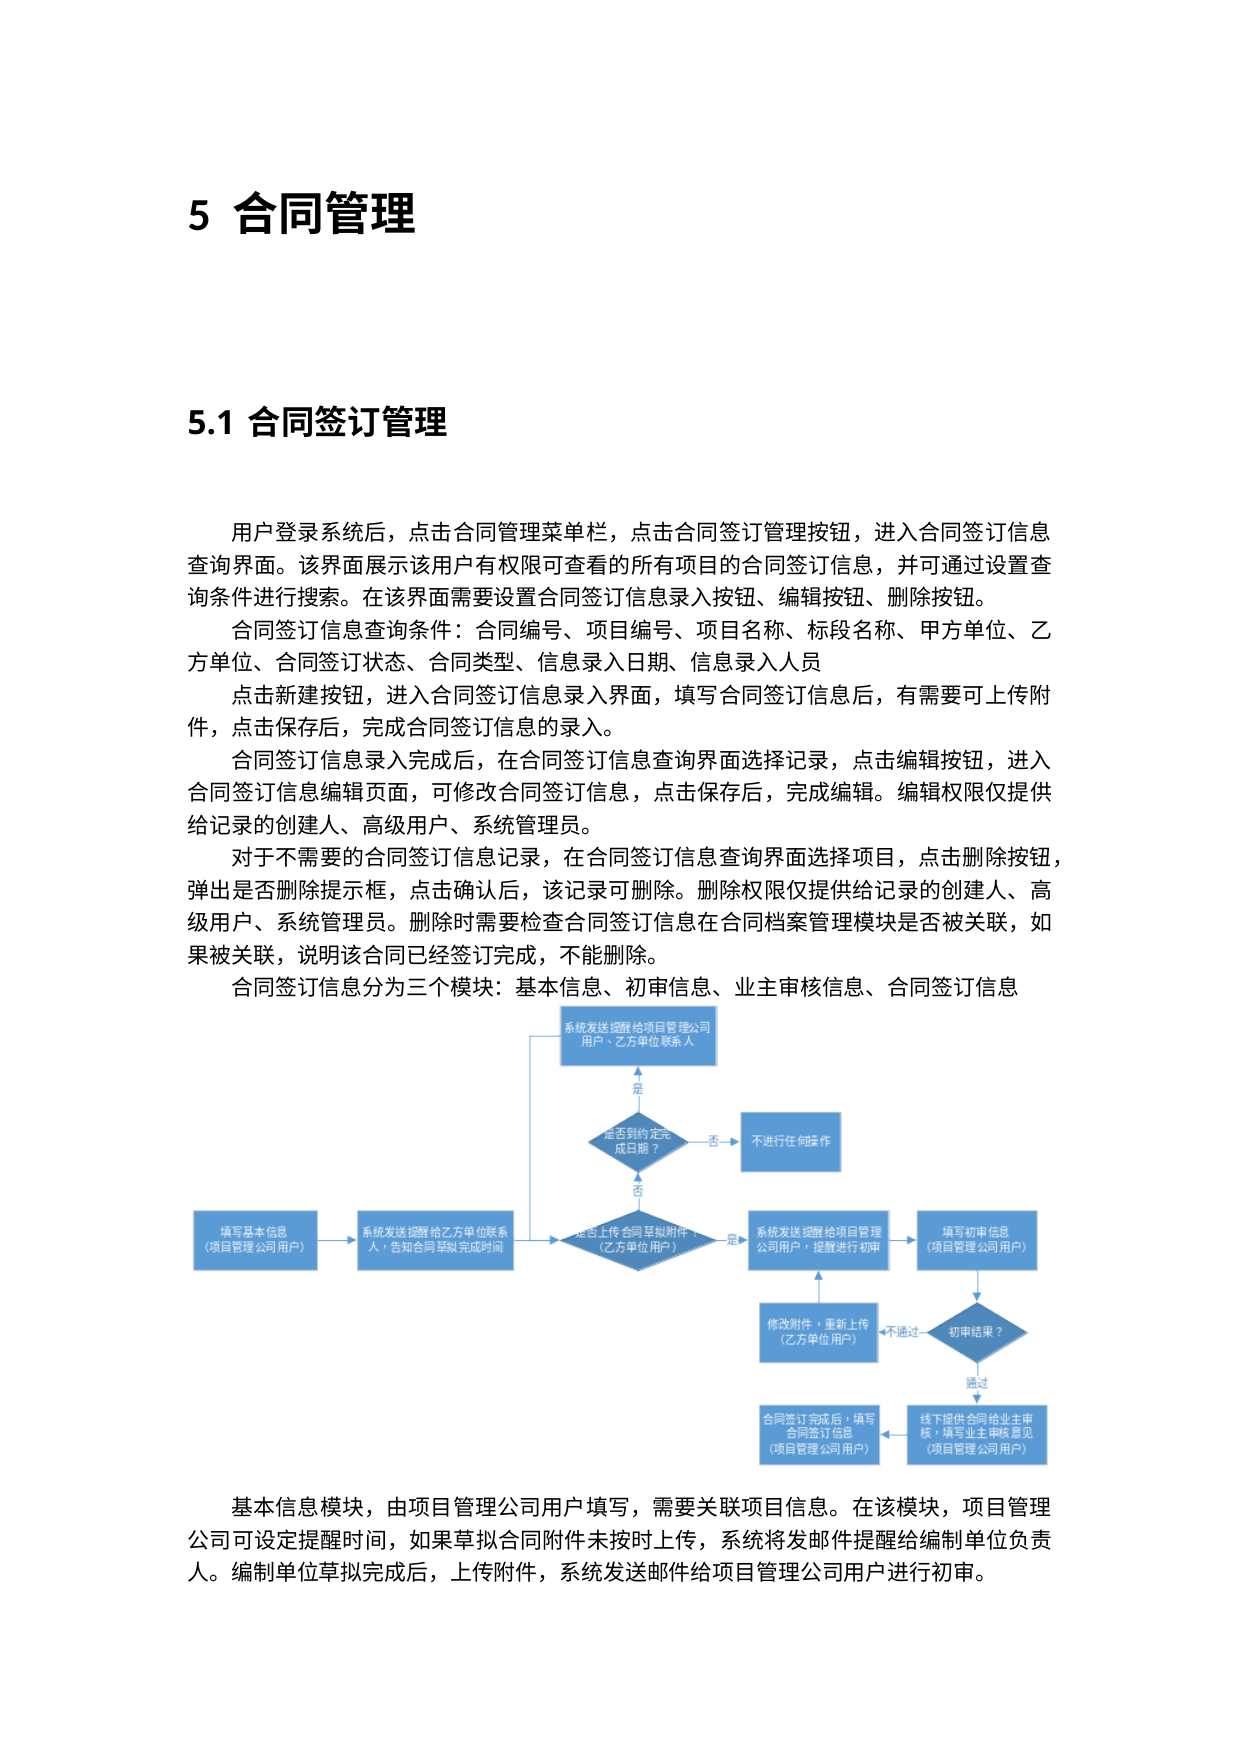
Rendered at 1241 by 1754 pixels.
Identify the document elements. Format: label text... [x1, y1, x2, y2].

text 基本信息模块，由项目管理公司用户填写，需要关联项目信息。在该模块，项目管理公司可设定提醒时间，如果草拟合同附件未按时上传，系统将发邮件提醒给编制单位负责人。编制单位草拟完成后，上传附件，系统发送邮件给项目管理公司用户进行初审。 [187, 1490, 1053, 1587]
text 用户登录系统后，点击合同管理菜单栏，点击合同签订管理按钮，进入合同签订信息查询界面。该界面展示该用户有权限可查看的所有项目的合同签订信息，并可通过设置查询条件进行搜索。在该界面需要设置合同签订信息录入按钮、编辑按钮、删除按钮。 [187, 515, 1053, 612]
text 合同签订信息录入完成后，在合同签订信息查询界面选择记录，点击编辑按钮，进入合同签订信息编辑页面，可修改合同签订信息，点击保存后，完成编辑。编辑权限仅提供给记录的创建人、高级用户、系统管理员。 [187, 742, 1053, 840]
text 对于不需要的合同签订信息记录，在合同签订信息查询界面选择项目，点击删除按钮，弹出是否删除提示框，点击确认后，该记录可删除。删除权限仅提供给记录的创建人、高级用户、系统管理员。删除时需要检查合同签订信息在合同档案管理模块是否被关联，如果被关联，说明该合同已经签订完成，不能删除。 [187, 840, 1053, 970]
text 合同签订信息分为三个模块：基本信息、初审信息、业主审核信息、合同签订信息 [187, 970, 1053, 1002]
subtitle 合同签订管理 [187, 387, 1053, 452]
subtitle 合同管理 [187, 162, 1053, 259]
text 合同签订信息查询条件：合同编号、项目编号、项目名称、标段名称、甲方单位、乙方单位、合同签订状态、合同类型、信息录入日期、信息录入人员 [187, 612, 1053, 677]
text 点击新建按钮，进入合同签订信息录入界面，填写合同签订信息后，有需要可上传附件，点击保存后，完成合同签订信息的录入。 [187, 677, 1053, 742]
